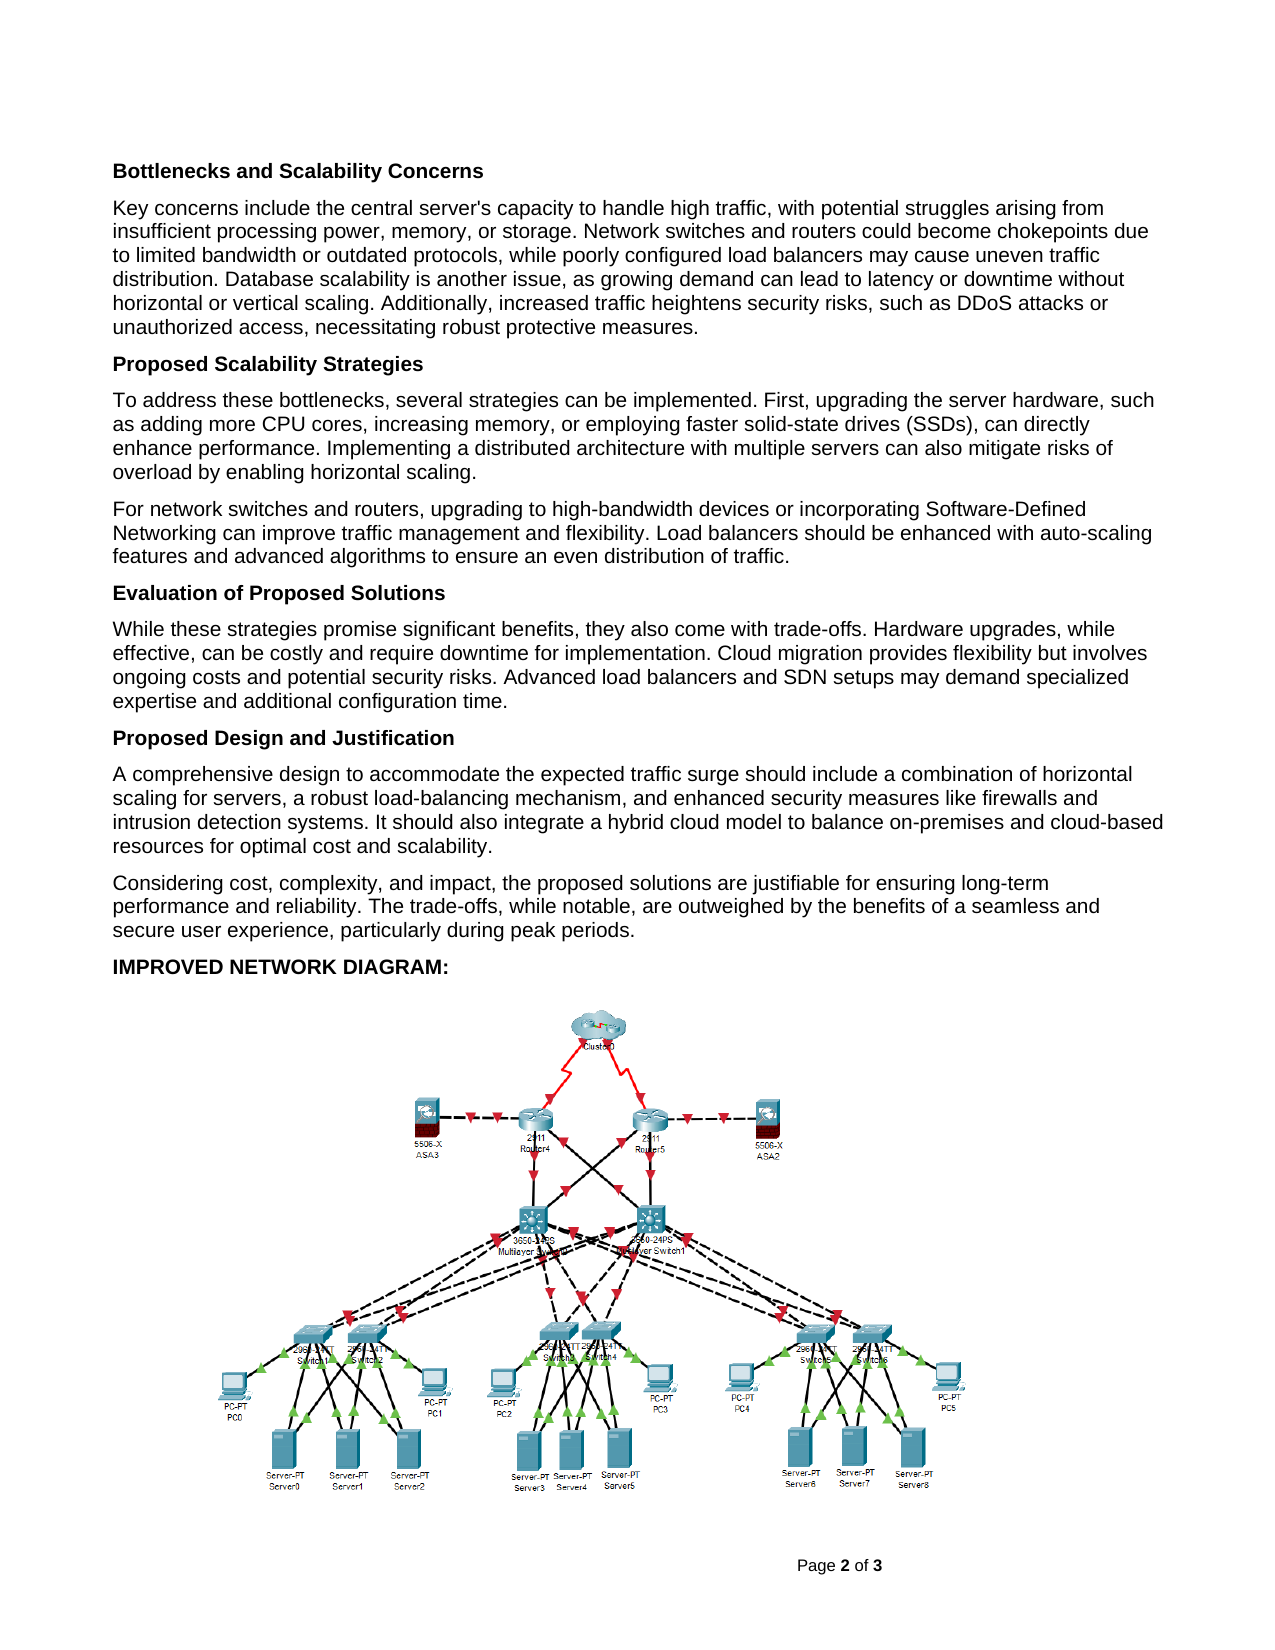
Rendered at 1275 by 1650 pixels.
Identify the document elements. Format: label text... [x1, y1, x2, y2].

text For network switches and routers, upgrading to high-bandwidth devices or incorporating Software-Defined Networking can improve traffic management and flexibility. Load balancers should be enhanced with auto-scaling features and advanced algorithms to ensure an even distribution of traffic. [112, 496, 1167, 568]
picture [150, 991, 1050, 1512]
text Considering cost, complexity, and impact, the proposed solutions are justifiable for ensuring long-term performance and reliability. The trade-offs, while notable, are outweighed by the benefits of a seamless and secure user experience, particularly during peak periods. [112, 870, 1167, 942]
text Bottlenecks and Scalability Concerns [112, 159, 1167, 183]
text To address these bottlenecks, several strategies can be implemented. First, upgrading the server hardware, such as adding more CPU cores, increasing memory, or employing faster solid-state drives (SSDs), can directly enhance performance. Implementing a distributed architecture with multiple servers can also mitigate risks of overload by enabling horizontal scaling. [112, 388, 1167, 484]
text Evaluation of Proposed Solutions [112, 581, 1167, 605]
text IMPROVED NETWORK DIAGRAM: [112, 955, 1167, 979]
text Proposed Scalability Strategies [112, 352, 1167, 376]
text Key concerns include the central server's capacity to handle high traffic, with potential struggles arising from insufficient processing power, memory, or storage. Network switches and routers could become chokepoints due to limited bandwidth or outdated protocols, while poorly configured load balancers may cause uneven traffic distribution. Database scalability is another issue, as growing demand can lead to latency or downtime without horizontal or vertical scaling. Additionally, increased traffic heightens security risks, such as DDoS attacks or unauthorized access, necessitating robust protective measures. [112, 195, 1167, 339]
text Proposed Design and Justification [112, 726, 1167, 749]
text A comprehensive design to accommodate the expected traffic surge should include a combination of horizontal scaling for servers, a robust load-balancing mechanism, and enhanced security measures like firewalls and intrusion detection systems. It should also integrate a hybrid cloud model to balance on-premises and cloud-based resources for optimal cost and scalability. [112, 762, 1167, 858]
text While these strategies promise significant benefits, they also come with trade-offs. Hardware upgrades, while effective, can be costly and require downtime for implementation. Cloud migration provides flexibility but involves ongoing costs and potential security risks. Advanced load balancers and SDN setups may demand specialized expertise and additional configuration time. [112, 617, 1167, 713]
